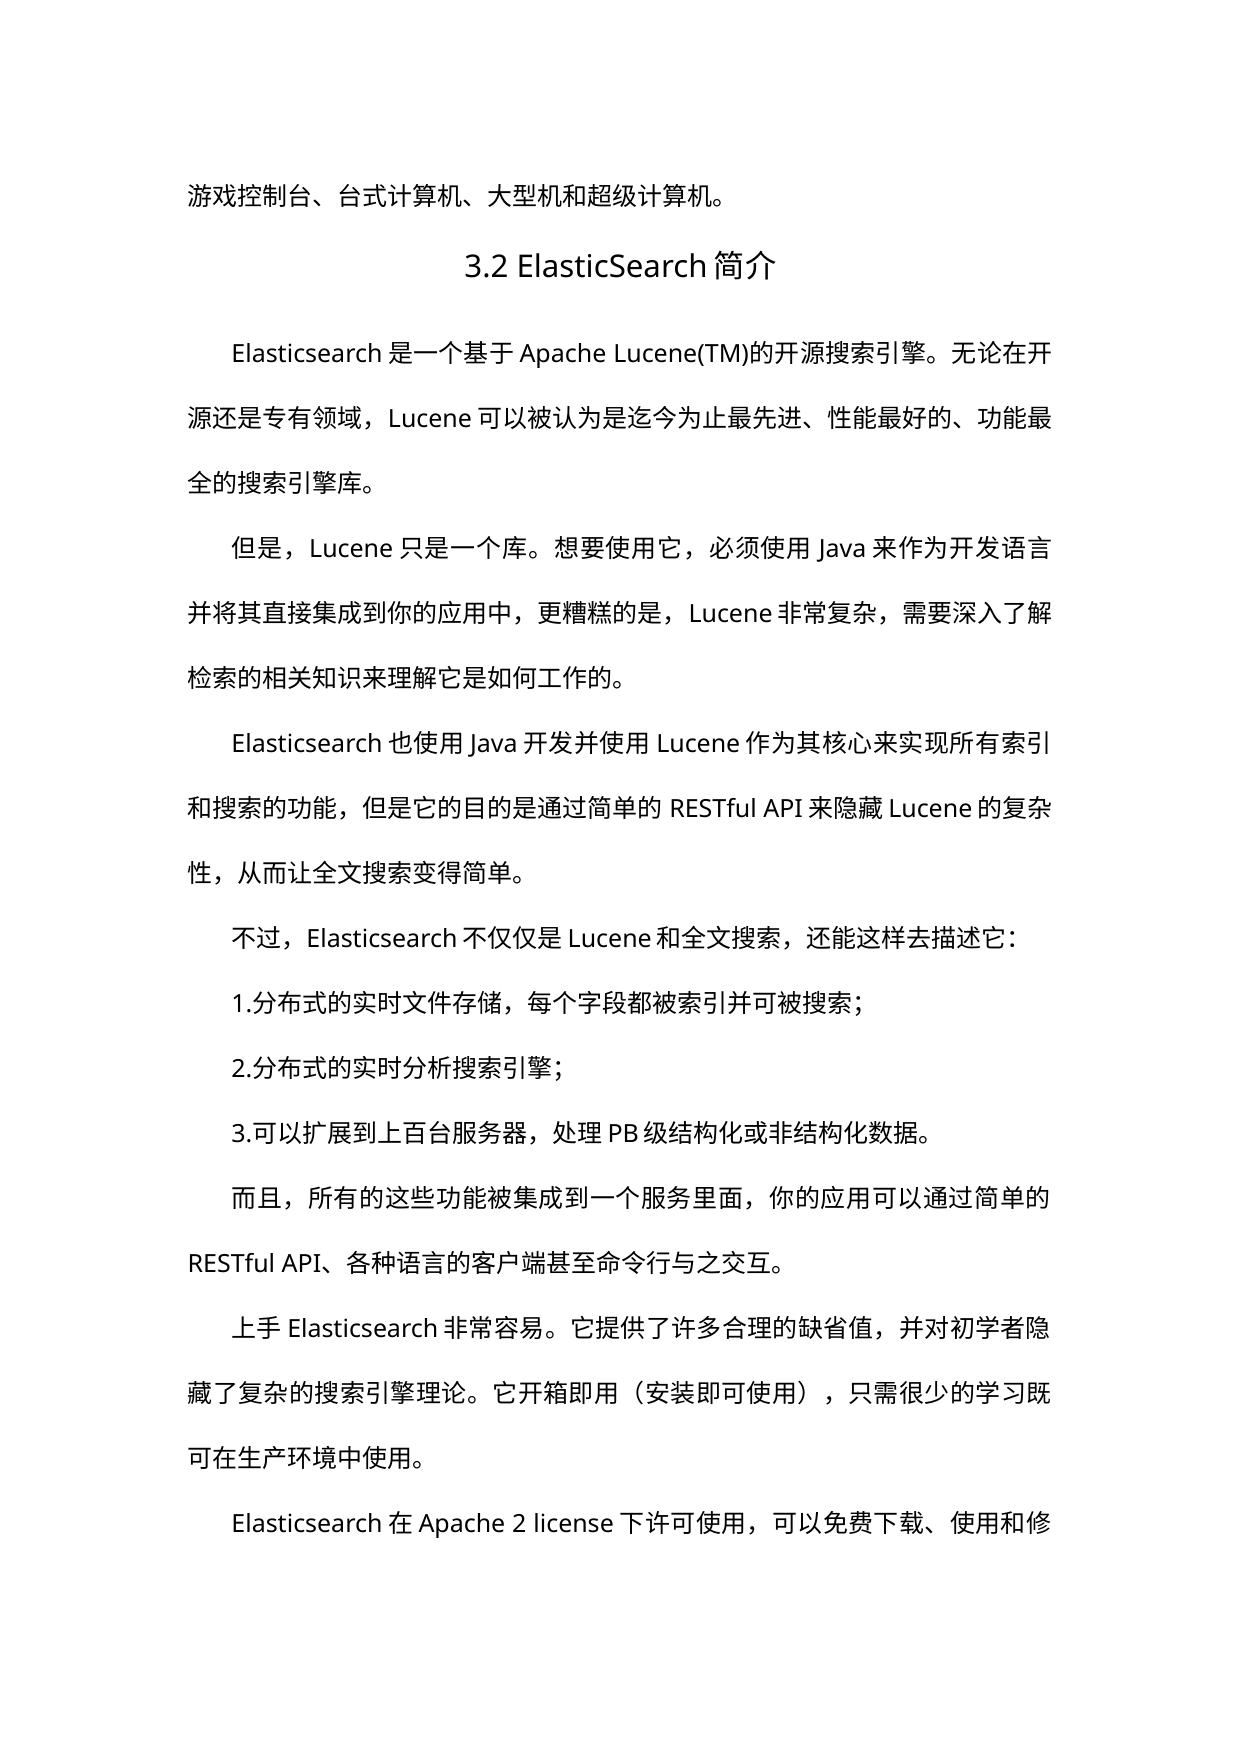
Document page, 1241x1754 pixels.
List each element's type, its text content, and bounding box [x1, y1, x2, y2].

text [187, 1489, 1053, 1554]
text 上手Elasticsearch非常容易。它提供了许多合理的缺省值，并对初学者隐藏了复杂的搜索引擎理论。它开箱即用（安装即可使用），只需很少的学习既可在生产环境中使用。 [187, 1294, 1053, 1489]
text 2.分布式的实时分析搜索引擎； [187, 1034, 1053, 1099]
subtitle 3.2 ElasticSearch简介 [187, 231, 1053, 296]
text 而且，所有的这些功能被集成到一个服务里面，你的应用可以通过简单的RESTful API、各种语言的客户端甚至命令行与之交互。 [187, 1164, 1053, 1294]
text 1.分布式的实时文件存储，每个字段都被索引并可被搜索； [187, 969, 1053, 1034]
text 3.可以扩展到上百台服务器，处理PB级结构化或非结构化数据。 [187, 1099, 1053, 1164]
text 不过，Elasticsearch不仅仅是Lucene和全文搜索，还能这样去描述它： [187, 904, 1053, 969]
text Elasticsearch也使用Java开发并使用Lucene作为其核心来实现所有索引和搜索的功能，但是它的目的是通过简单的RESTful API来隐藏Lucene的复杂性，从而让全文搜索变得简单。 [187, 709, 1053, 904]
text 但是，Lucene只是一个库。想要使用它，必须使用Java来作为开发语言并将其直接集成到你的应用中，更糟糕的是，Lucene非常复杂，需要深入了解检索的相关知识来理解它是如何工作的。 [187, 514, 1053, 709]
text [187, 162, 1053, 227]
text Elasticsearch是一个基于Apache Lucene(TM)的开源搜索引擎。无论在开源还是专有领域，Lucene可以被认为是迄今为止最先进、性能最好的、功能最全的搜索引擎库。 [187, 319, 1053, 514]
